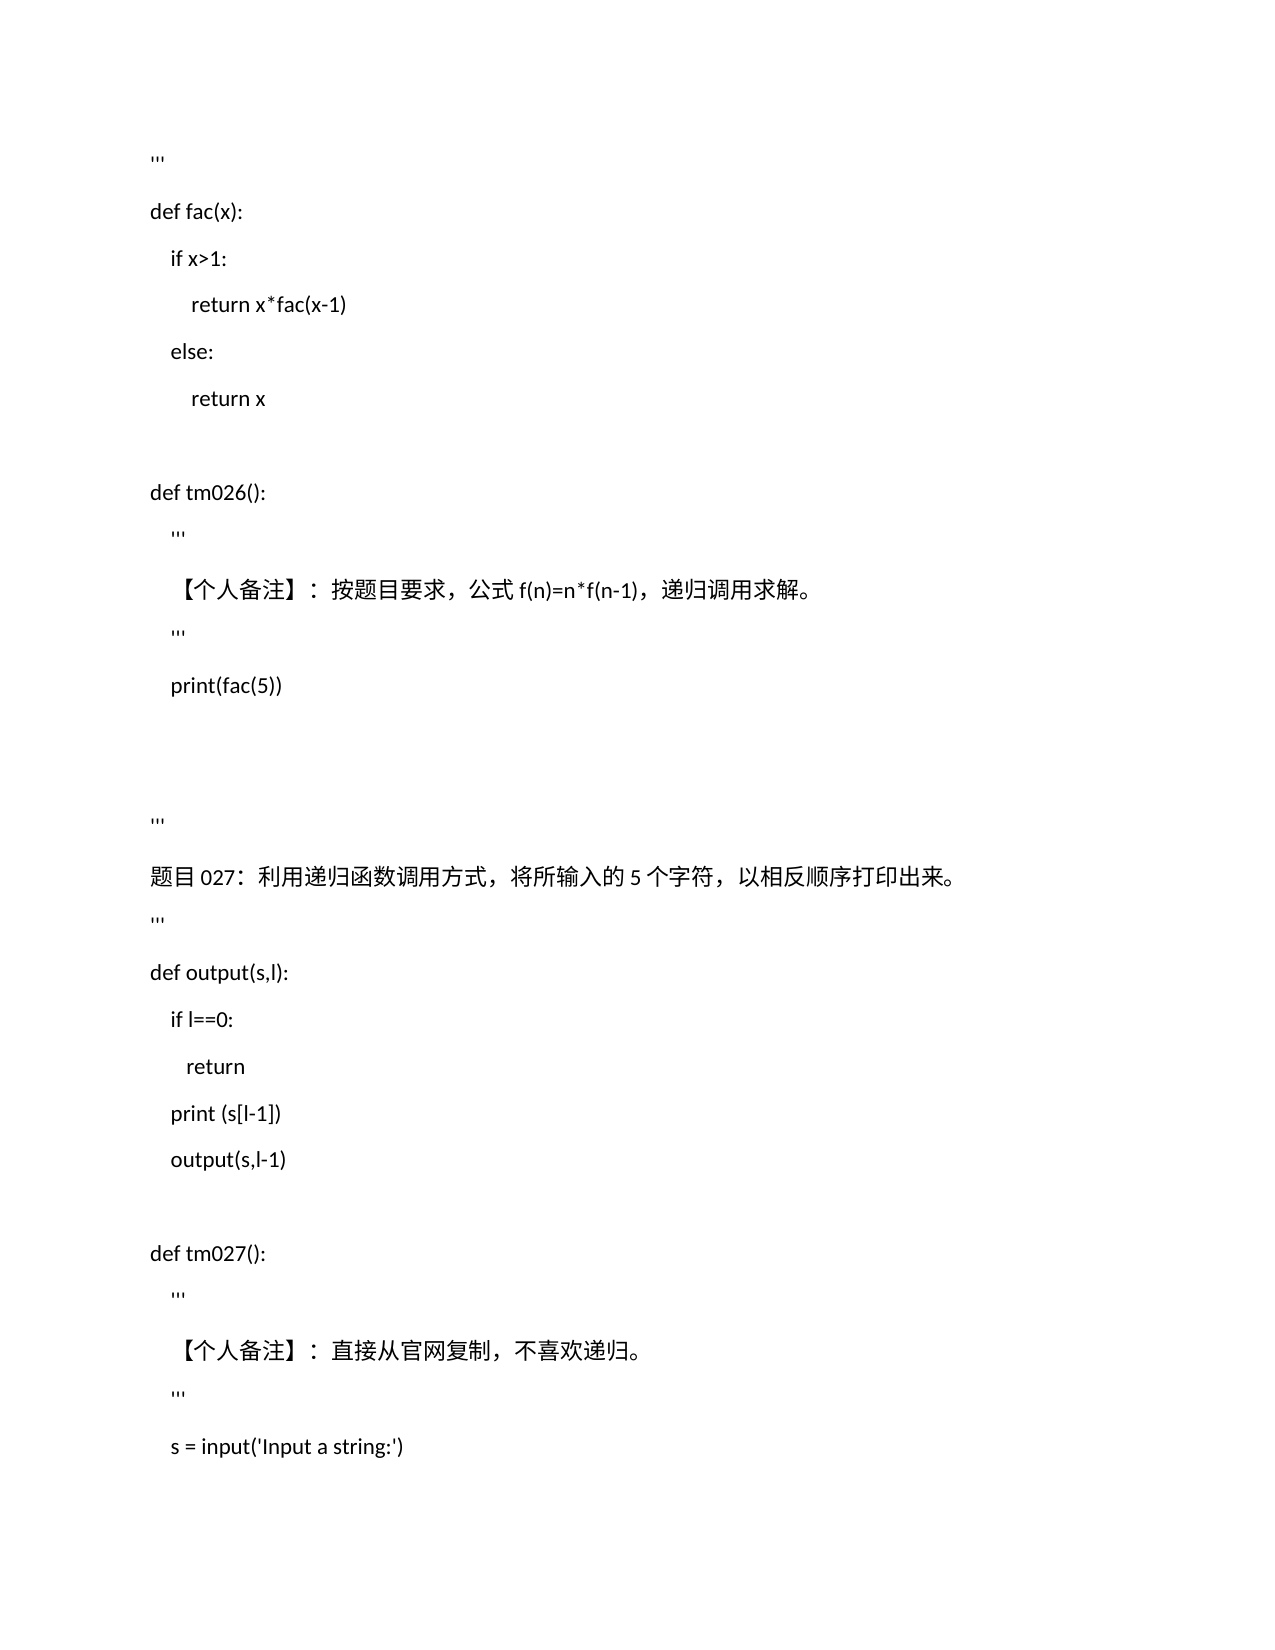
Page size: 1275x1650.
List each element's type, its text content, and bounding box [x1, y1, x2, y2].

text if x>1: [150, 244, 1125, 272]
text return [150, 1052, 1125, 1080]
text ''' [150, 911, 1125, 939]
text return x [150, 384, 1125, 412]
text ''' [150, 1386, 1125, 1414]
text def tm026(): [150, 478, 1125, 506]
text print (s[l-1]) [150, 1099, 1125, 1127]
text else: [150, 337, 1125, 366]
text 【个人备注】：按题目要求，公式f(n)=n*f(n-1)，递归调用求解。 [150, 572, 1125, 605]
text s = input('Input a string:') [150, 1432, 1125, 1461]
text def tm027(): [150, 1239, 1125, 1267]
text ''' [150, 525, 1125, 553]
text print(fac(5)) [150, 671, 1125, 699]
text ''' [150, 150, 1125, 178]
text if l==0: [150, 1005, 1125, 1033]
text def fac(x): [150, 197, 1125, 225]
text def output(s,l): [150, 958, 1125, 986]
text ''' [150, 812, 1125, 840]
text 题目027：利用递归函数调用方式，将所输入的5个字符，以相反顺序打印出来。 [150, 859, 1125, 892]
text output(s,l-1) [150, 1146, 1125, 1174]
text return x*fac(x-1) [150, 291, 1125, 319]
text ''' [150, 624, 1125, 652]
text 【个人备注】：直接从官网复制，不喜欢递归。 [150, 1333, 1125, 1366]
text ''' [150, 1286, 1125, 1314]
